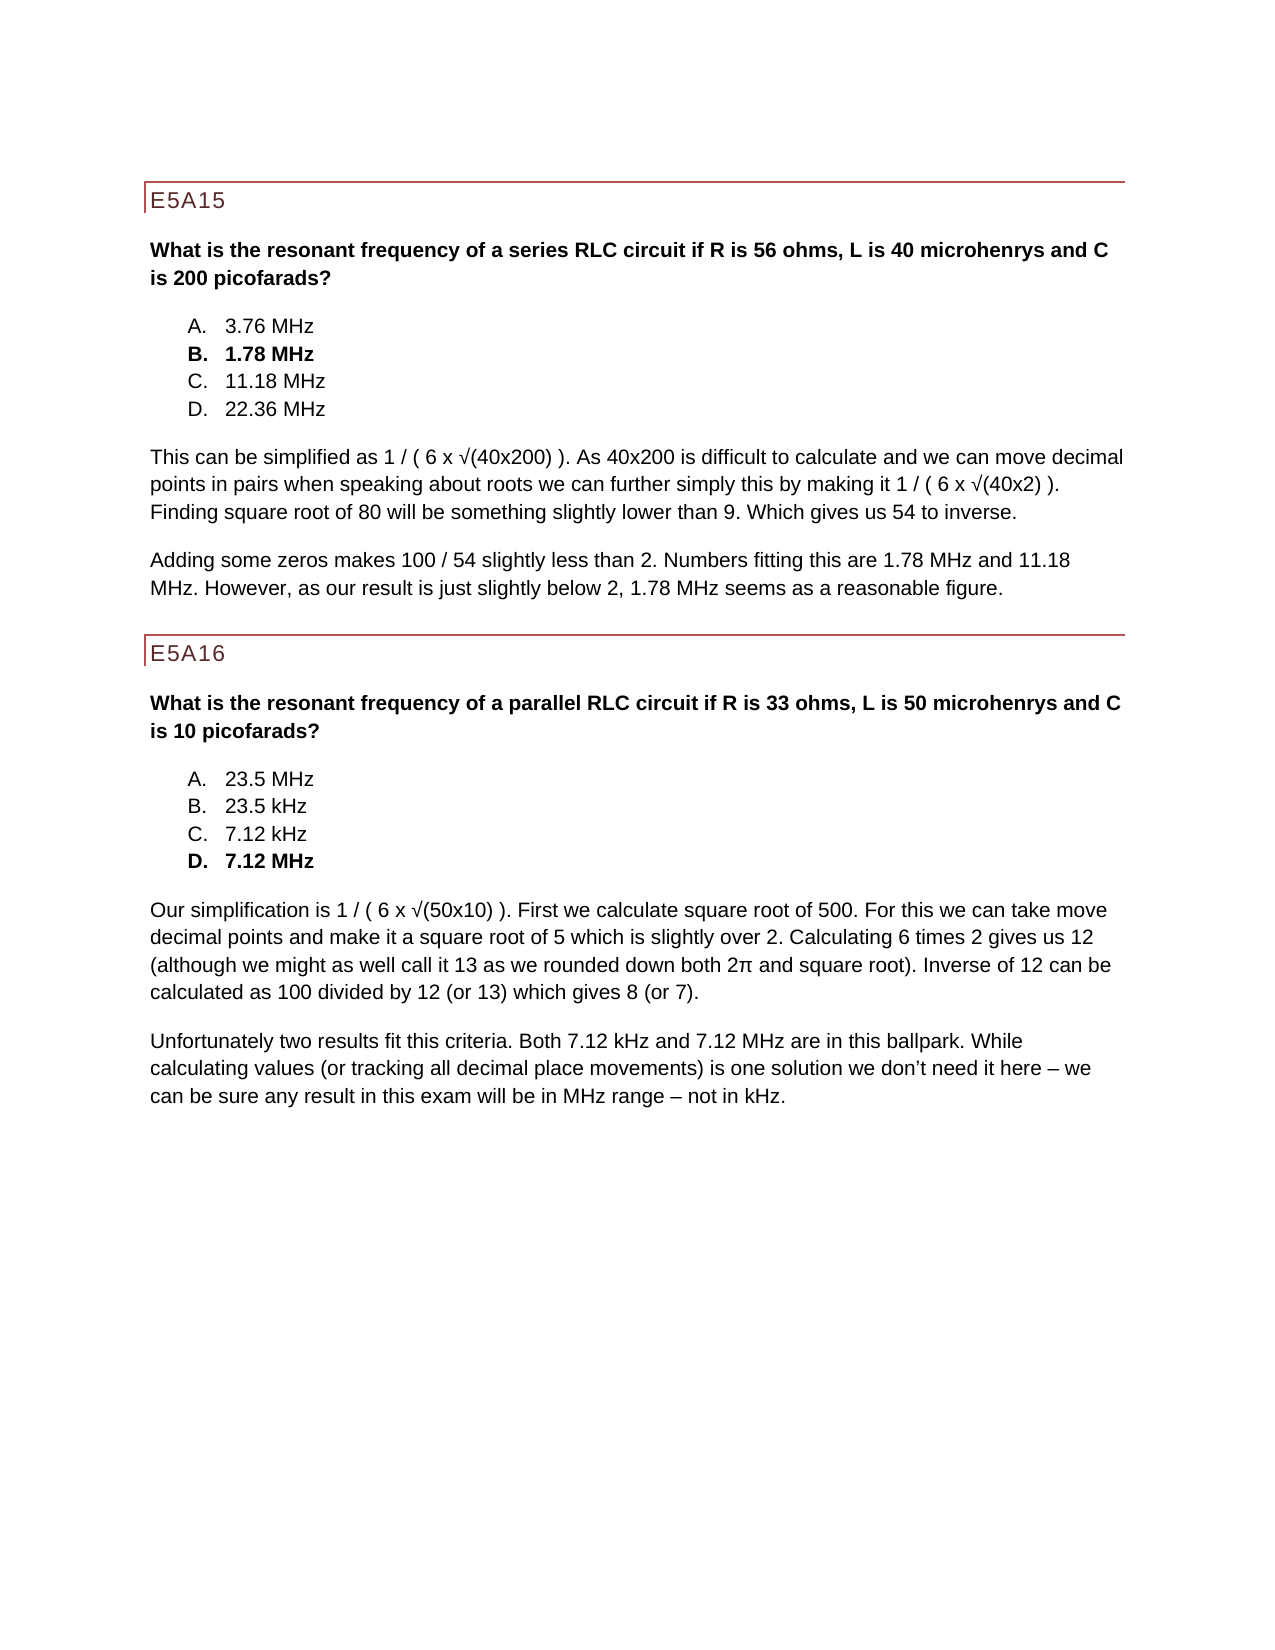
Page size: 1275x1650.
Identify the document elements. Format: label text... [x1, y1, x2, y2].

text What is the resonant frequency of a parallel RLC circuit if R is 33 ohms, L is 50 microhenrys and C is 10 picofarads? [150, 691, 1125, 742]
list 23.5 MHz [187, 767, 1125, 791]
list 22.36 MHz [187, 396, 1125, 420]
list 7.12 kHz [187, 822, 1125, 846]
list 23.5 kHz [187, 794, 1125, 818]
list 7.12 MHz [187, 849, 1125, 873]
list 1.78 MHz [187, 341, 1125, 365]
list 11.18 MHz [187, 369, 1125, 393]
text This can be simplified as 1 / ( 6 x √(40x200) ). As 40x200 is difficult to calculate and we can move decimal points in pairs when speaking about roots we can further simply this by making it 1 / ( 6 x √(40x2) ). Finding square root of 80 will be something slightly lower than 9. Which gives us 54 to inverse. [150, 445, 1125, 524]
text What is the resonant frequency of a series RLC circuit if R is 56 ohms, L is 40 microhenrys and C is 200 picofarads? [150, 238, 1125, 289]
list 3.76 MHz [187, 314, 1125, 338]
text Our simplification is 1 / ( 6 x √(50x10) ). First we calculate square root of 500. For this we can take move decimal points and make it a square root of 5 which is slightly over 2. Calculating 6 times 2 gives us 12 (although we might as well call it 13 as we rounded down both 2π and square root). Inverse of 12 can be calculated as 100 divided by 12 (or 13) which gives 8 (or 7). [150, 898, 1125, 1004]
subtitle E5A15 [146, 183, 1125, 213]
text Unfortunately two results fit this criteria. Both 7.12 kHz and 7.12 MHz are in this ballpark. While calculating values (or tracking all decimal place movements) is one solution we don’t need it here – we can be sure any result in this exam will be in MHz range – not in kHz. [150, 1028, 1125, 1107]
text Adding some zeros makes 100 / 54 slightly less than 2. Numbers fitting this are 1.78 MHz and 11.18 MHz. However, as our result is just slightly below 2, 1.78 MHz seems as a reasonable figure. [150, 548, 1125, 599]
subtitle E5A16 [146, 636, 1125, 666]
